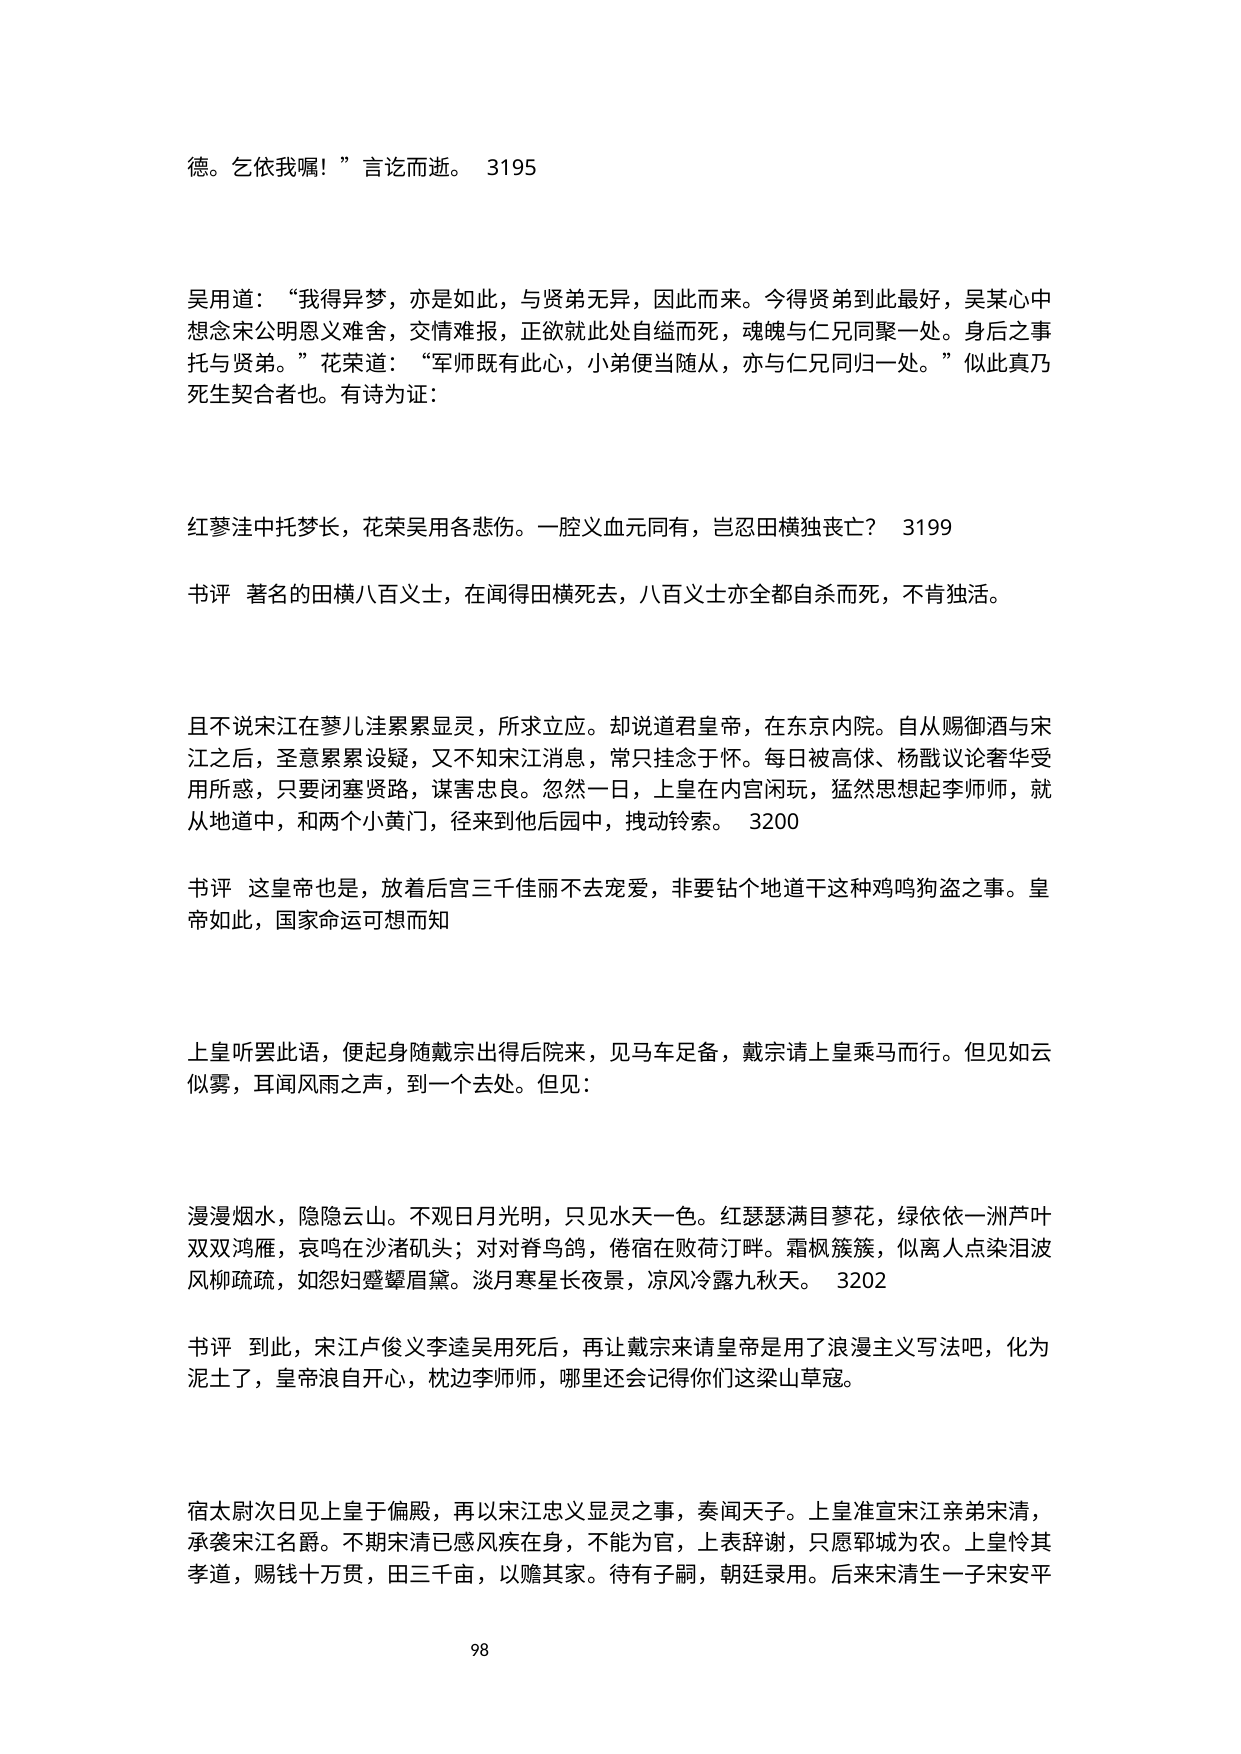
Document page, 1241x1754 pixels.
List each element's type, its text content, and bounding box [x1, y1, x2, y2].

list 红蓼洼中托梦长，花荣吴用各悲伤。一腔义血元同有，岂忍田横独丧亡？ 3199 [187, 510, 1053, 541]
list 吴用道：“我得异梦，亦是如此，与贤弟无异，因此而来。今得贤弟到此最好，吴某心中想念宋公明恩义难舍，交情难报，正欲就此处自缢而死，魂魄与仁兄同聚一处。身后之事，托与贤弟。”花荣道：“军师既有此心，小弟便当随从，亦与仁兄同归一处。”似此真乃死生契合者也。有诗为证： [187, 282, 1053, 409]
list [187, 150, 1053, 182]
list 上皇听罢此语，便起身随戴宗出得后院来，见马车足备，戴宗请上皇乘马而行。但见如云似雾，耳闻风雨之声，到一个去处。但见： [187, 1035, 1053, 1099]
list 且不说宋江在蓼儿洼累累显灵，所求立应。却说道君皇帝，在东京内院。自从赐御酒与宋江之后，圣意累累设疑，又不知宋江消息，常只挂念于怀。每日被高俅、杨戬议论奢华受用所惑，只要闭塞贤路，谋害忠良。忽然一日，上皇在内宫闲玩，猛然思想起李师师，就从地道中，和两个小黄门，径来到他后园中，拽动铃索。 3200 [187, 709, 1053, 836]
list 漫漫烟水，隐隐云山。不观日月光明，只见水天一色。红瑟瑟满目蓼花，绿依依一洲芦叶。双双鸿雁，哀鸣在沙渚矶头；对对脊鸟鸽，倦宿在败荷汀畔。霜枫簇簇，似离人点染泪波；风柳疏疏，如怨妇蹙颦眉黛。淡月寒星长夜景，凉风冷露九秋天。 3202 [187, 1199, 1053, 1294]
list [187, 1494, 1053, 1589]
list 书评 著名的田横八百义士，在闻得田横死去，八百义士亦全都自杀而死，不肯独活。 [187, 577, 1053, 608]
list 书评 这皇帝也是，放着后宫三千佳丽不去宠爱，非要钻个地道干这种鸡鸣狗盗之事。皇帝如此，国家命运可想而知 [187, 871, 1053, 935]
list 书评 到此，宋江卢俊义李逵吴用死后，再让戴宗来请皇帝是用了浪漫主义写法吧，化为泥土了，皇帝浪自开心，枕边李师师，哪里还会记得你们这梁山草寇。 [187, 1330, 1053, 1393]
